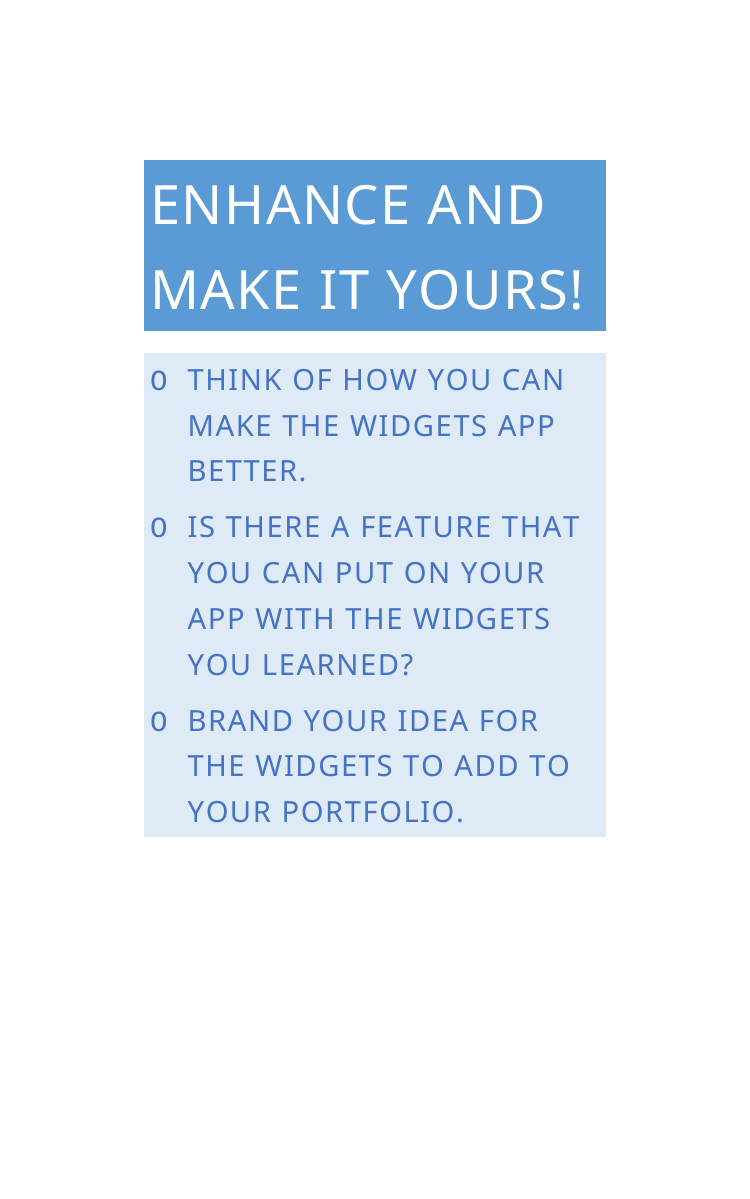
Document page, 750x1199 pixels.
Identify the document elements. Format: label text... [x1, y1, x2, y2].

subtitle Enhance and Make it Yours! [150, 167, 600, 325]
subtitle Is there a feature that you can put on your app with the widgets you learned? [150, 500, 600, 683]
subtitle Think of how you can make the widgets app better. [150, 359, 600, 490]
subtitle Brand your idea for the widgets to add to your portfolio. [150, 693, 600, 831]
